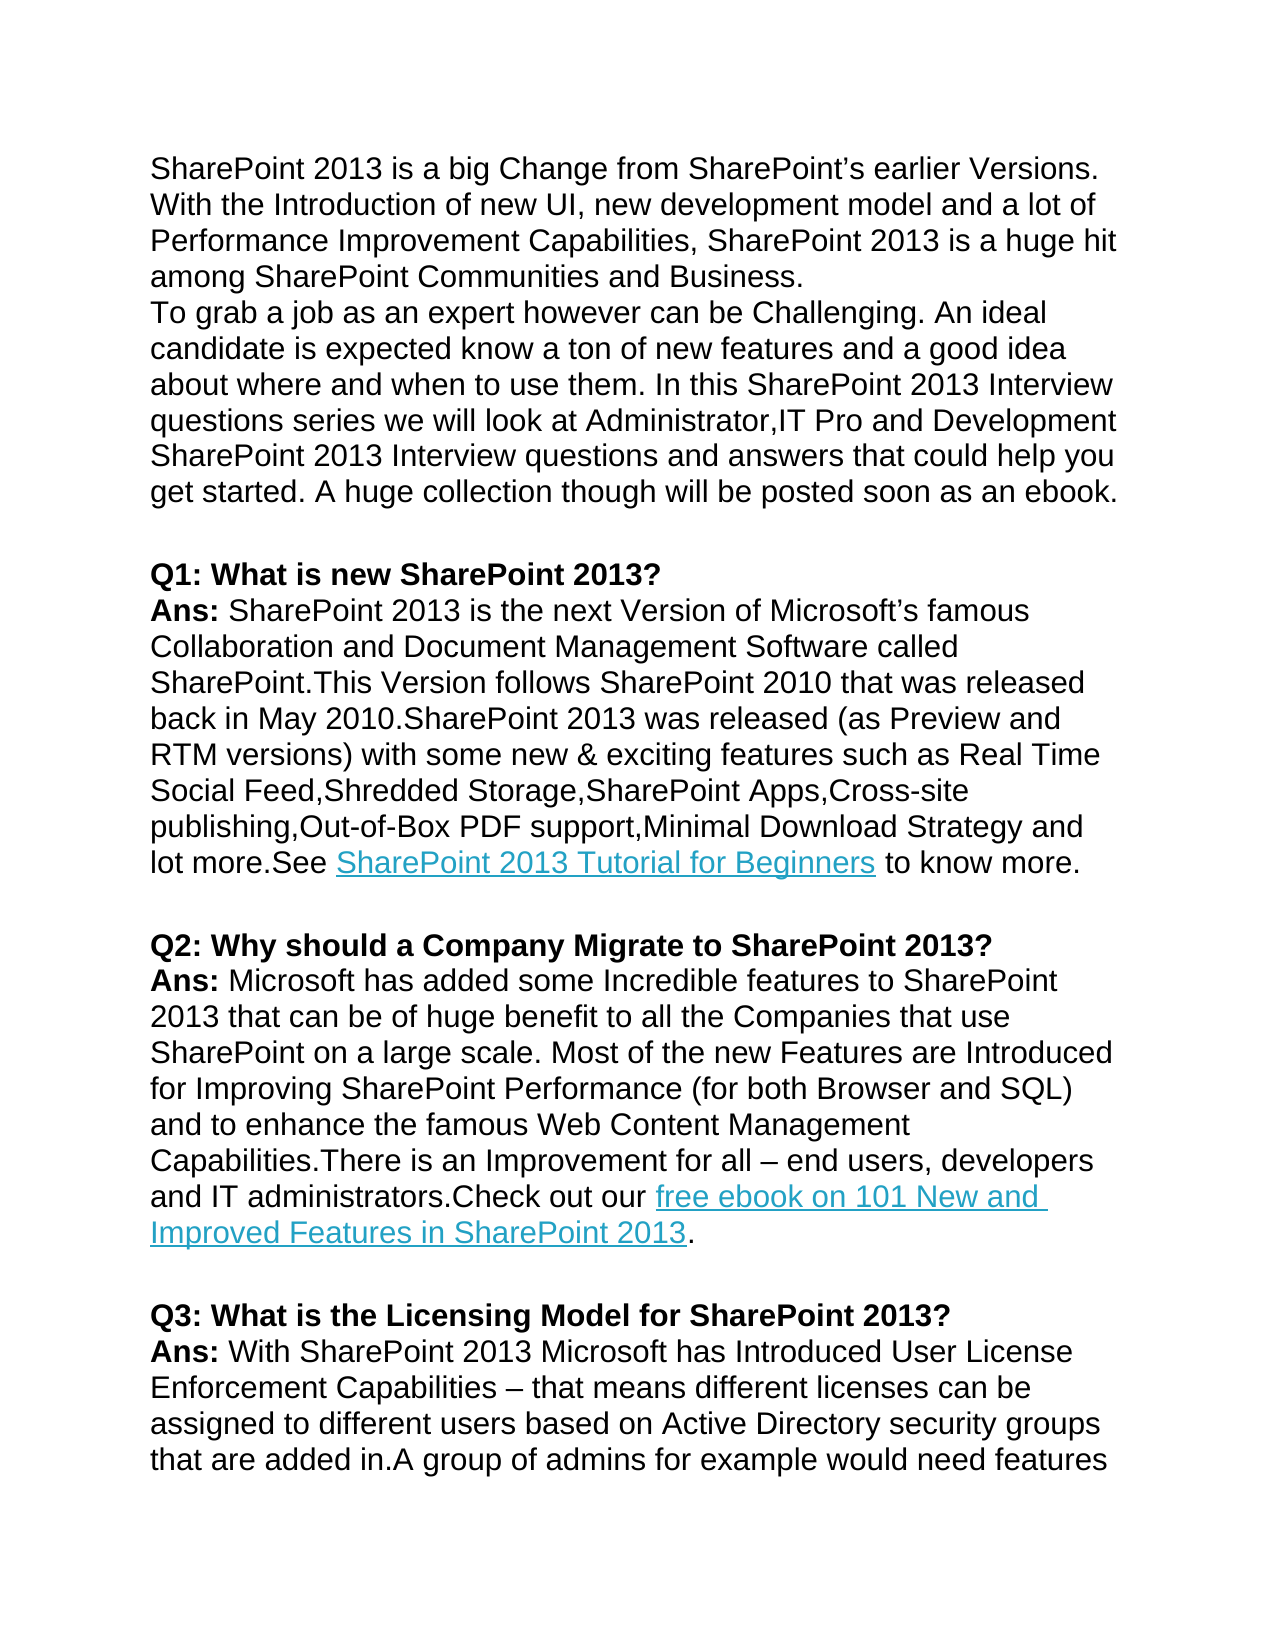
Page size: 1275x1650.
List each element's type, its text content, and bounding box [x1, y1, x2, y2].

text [150, 1297, 1125, 1477]
text SharePoint 2013 is a big Change from SharePoint’s earlier Versions. With the Introduction of new UI, new development model and a lot of Performance Improvement Capabilities, SharePoint 2013 is a huge hit among SharePoint Communities and Business. To grab a job as an expert however can be Challenging. An ideal candidate is expected know a ton of new features and a good idea about where and when to use them. In this SharePoint 2013 Interview questions series we will look at Administrator,IT Pro and Development SharePoint 2013 Interview questions and answers that could help you get started. A huge collection though will be posted soon as an ebook. [150, 150, 1125, 509]
text Q2: Why should a Company Migrate to SharePoint 2013? Ans: Microsoft has added some Incredible features to SharePoint 2013 that can be of huge benefit to all the Companies that use SharePoint on a large scale. Most of the new Features are Introduced for Improving SharePoint Performance (for both Browser and SQL) and to enhance the famous Web Content Management Capabilities.There is an Improvement for all – end users, developers and IT administrators.Check out our free ebook on 101 New and Improved Features in SharePoint 2013. [150, 927, 1125, 1250]
text Q1: What is new SharePoint 2013? Ans: SharePoint 2013 is the next Version of Microsoft’s famous Collaboration and Document Management Software called SharePoint.This Version follows SharePoint 2010 that was released back in May 2010.SharePoint 2013 was released (as Preview and RTM versions) with some new & exciting features such as Real Time Social Feed,Shredded Storage,SharePoint Apps,Cross-site publishing,Out-of-Box PDF support,Minimal Download Strategy and lot more.See SharePoint 2013 Tutorial for Beginners to know more. [150, 556, 1125, 880]
